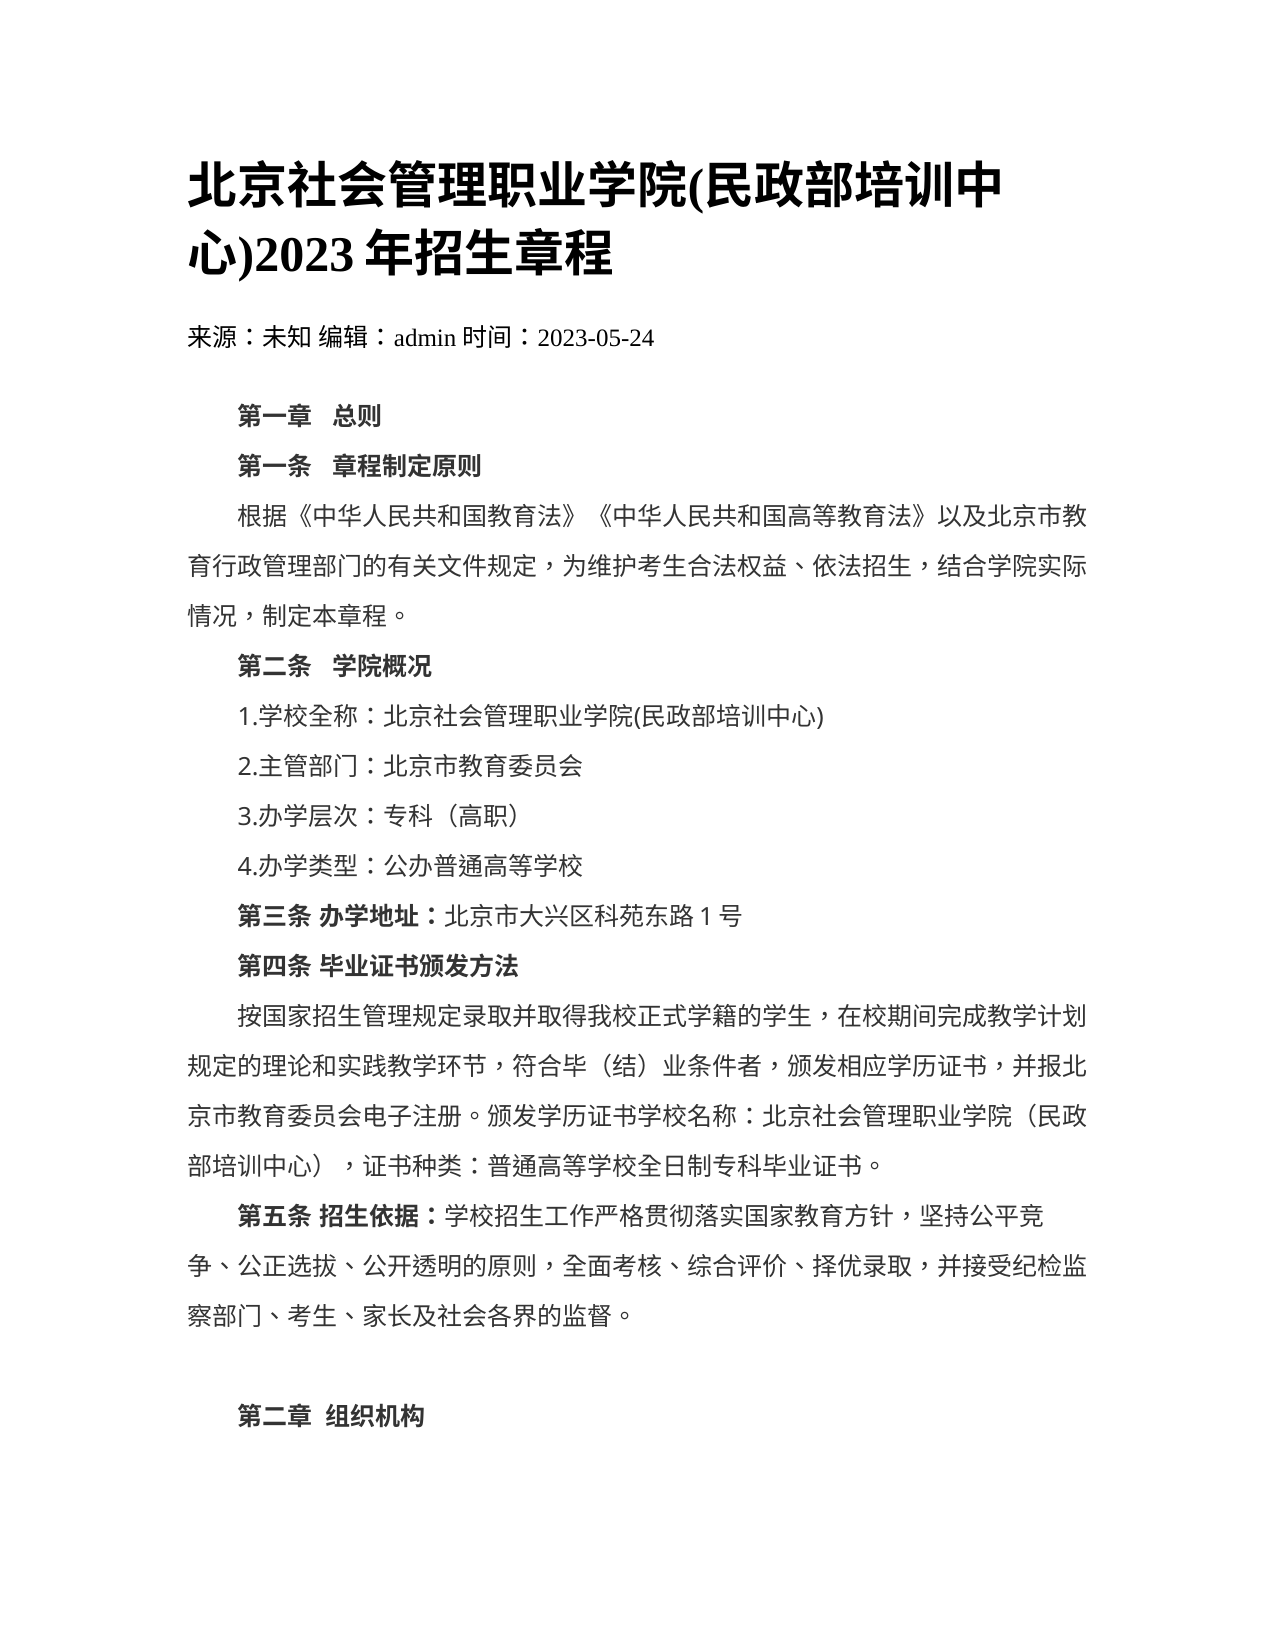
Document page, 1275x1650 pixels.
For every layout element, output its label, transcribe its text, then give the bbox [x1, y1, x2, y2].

subtitle 北京社会管理职业学院(民政部培训中心)2023年招生章程 [187, 150, 1087, 286]
text 1.学校全称：北京社会管理职业学院(民政部培训中心) [187, 683, 1087, 733]
text 3.办学层次：专科（高职） [187, 783, 1087, 833]
text 第一章 总则 [187, 383, 1087, 433]
text 第三条 办学地址：北京市大兴区科苑东路1号 [187, 883, 1087, 933]
text 第二条 学院概况 [187, 633, 1087, 683]
text 按国家招生管理规定录取并取得我校正式学籍的学生，在校期间完成教学计划规定的理论和实践教学环节，符合毕（结）业条件者，颁发相应学历证书，并报北京市教育委员会电子注册。颁发学历证书学校名称：北京社会管理职业学院（民政部培训中心），证书种类：普通高等学校全日制专科毕业证书。 [187, 983, 1087, 1183]
text 第一条 章程制定原则 [187, 433, 1087, 483]
text 4.办学类型：公办普通高等学校 [187, 833, 1087, 883]
text 第五条 招生依据：学校招生工作严格贯彻落实国家教育方针，坚持公平竞争、公正选拔、公开透明的原则，全面考核、综合评价、择优录取，并接受纪检监察部门、考生、家长及社会各界的监督。 [187, 1183, 1087, 1333]
text 来源：未知 编辑：admin 时间：2023-05-24 [187, 320, 1087, 354]
text 2.主管部门：北京市教育委员会 [187, 733, 1087, 783]
text 第二章 组织机构 [187, 1383, 1087, 1433]
text 根据《中华人民共和国教育法》《中华人民共和国高等教育法》以及北京市教育行政管理部门的有关文件规定，为维护考生合法权益、依法招生，结合学院实际情况，制定本章程。 [187, 483, 1087, 633]
text 第四条 毕业证书颁发方法 [187, 933, 1087, 983]
